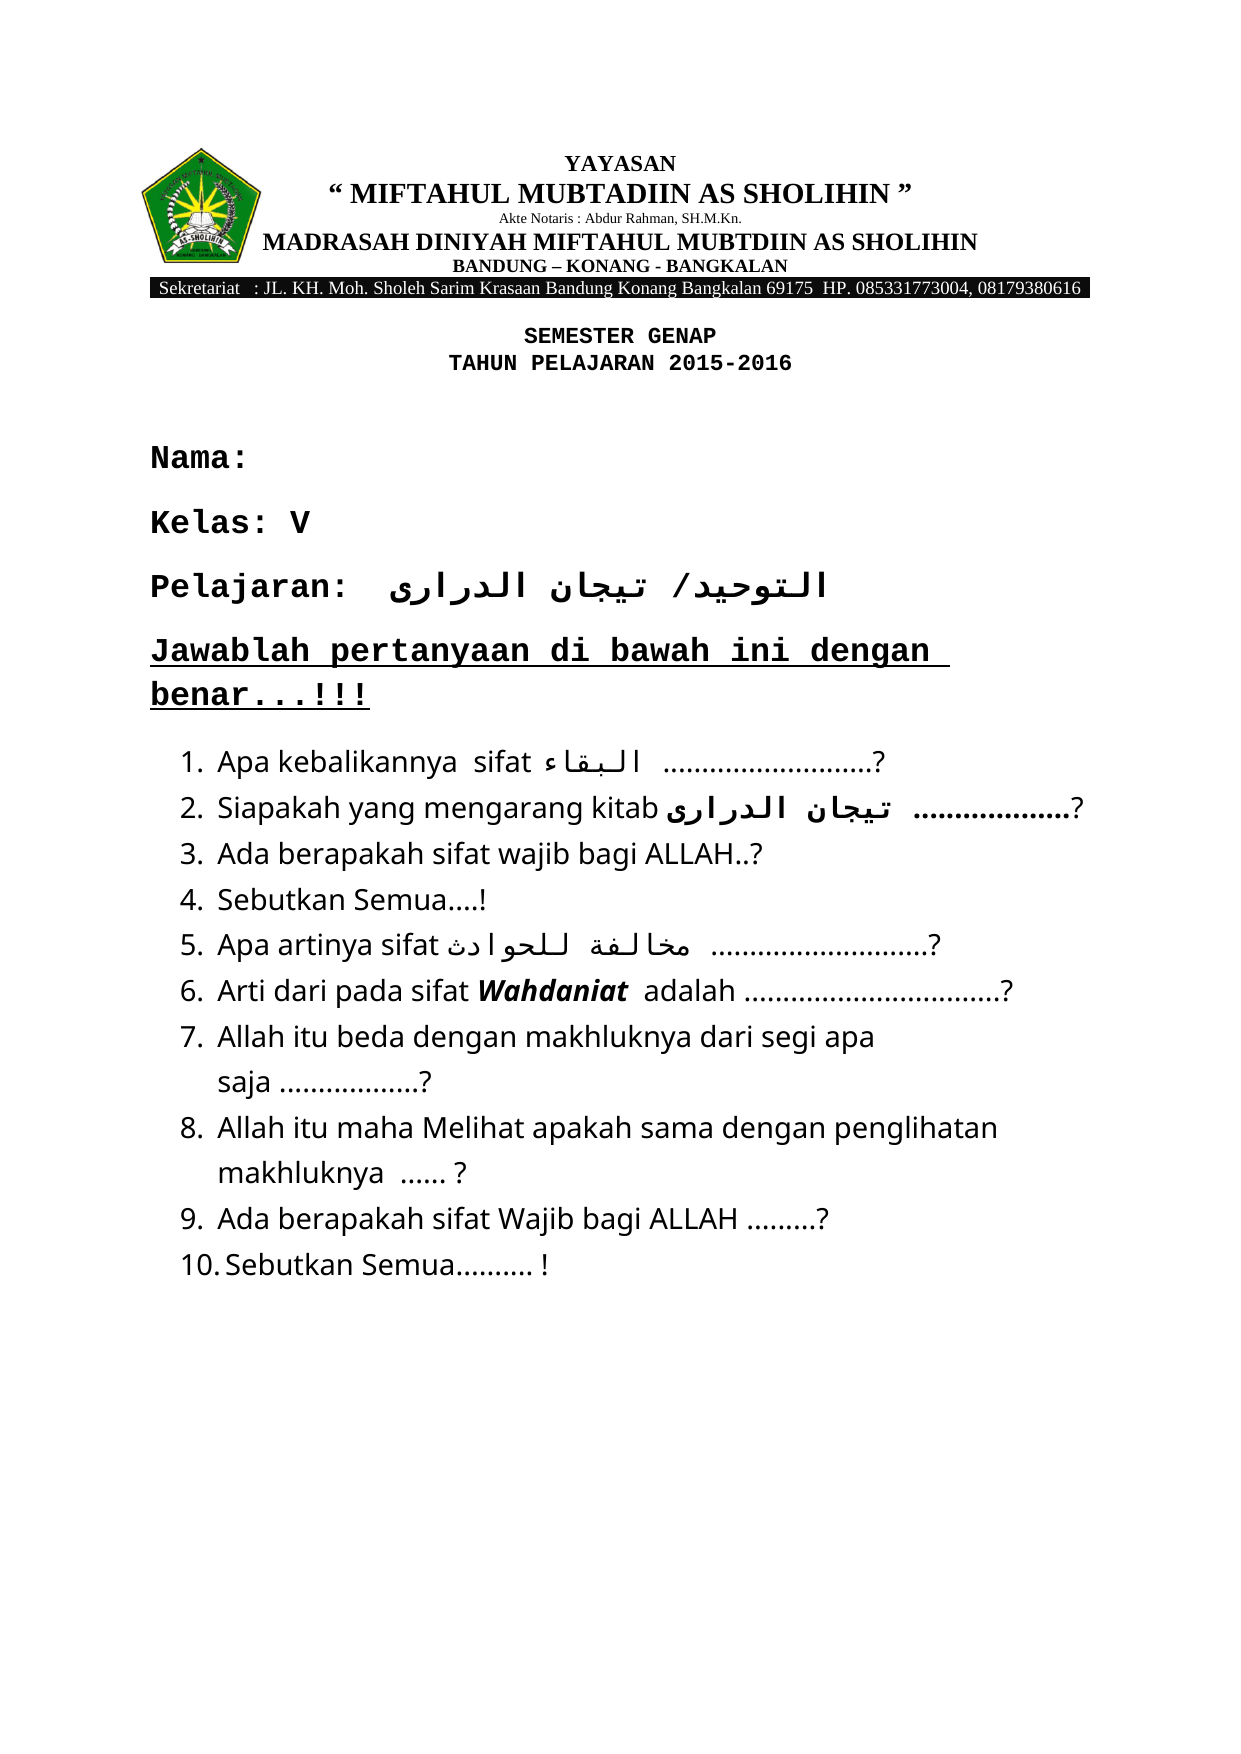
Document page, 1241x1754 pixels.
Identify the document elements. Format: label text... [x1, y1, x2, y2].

text Jawablah pertanyaan di bawah ini dengan benar...!!! [150, 634, 1090, 715]
list Sebutkan Semua....! [179, 879, 1090, 918]
text TAHUN PELAJARAN 2015-2016 [150, 351, 1090, 377]
text SEMESTER GENAP [150, 325, 1090, 351]
list Allah itu beda dengan makhluknya dari segi apa saja ..................? [179, 1016, 1090, 1101]
text Nama: [150, 441, 1090, 479]
list Sebutkan Semua.......... ! [179, 1244, 1090, 1284]
text “ MIFTAHUL MUBTADIIN AS SHOLIHIN ” [150, 176, 1090, 210]
list Apa artinya sifat مخالفة للحوادث ............................? [179, 924, 1090, 964]
text YAYASAN [150, 150, 1090, 176]
list Ada berapakah sifat Wajib bagi ALLAH .........? [179, 1198, 1090, 1238]
text MADRASAH DINIYAH MIFTAHUL MUBTDIIN AS SHOLIHIN [150, 227, 1090, 255]
list Arti dari pada sifat Wahdaniat adalah .................................? [179, 970, 1090, 1010]
text Kelas: V [150, 505, 1090, 543]
list Allah itu maha Melihat apakah sama dengan penglihatan makhluknya ...... ? [179, 1107, 1090, 1192]
picture [140, 148, 263, 271]
text Sekretariat : JL. KH. Moh. Sholeh Sarim Krasaan Bandung Konang Bangkalan 69175 HP. 085331773004, 08179380616 [150, 277, 1090, 298]
list Ada berapakah sifat wajib bagi ALLAH..? [179, 833, 1090, 873]
text BANDUNG – KONANG - BANGKALAN [150, 255, 1090, 277]
list Siapakah yang mengarang kitab تيجان الدرارى ...................? [179, 787, 1090, 827]
text Pelajaran: التوحيد/ تيجان الدرارى [150, 569, 1090, 607]
list Apa kebalikannya sifat البقاء ...........................? [179, 742, 1090, 781]
text Akte Notaris : Abdur Rahman, SH.M.Kn. [150, 210, 1090, 227]
